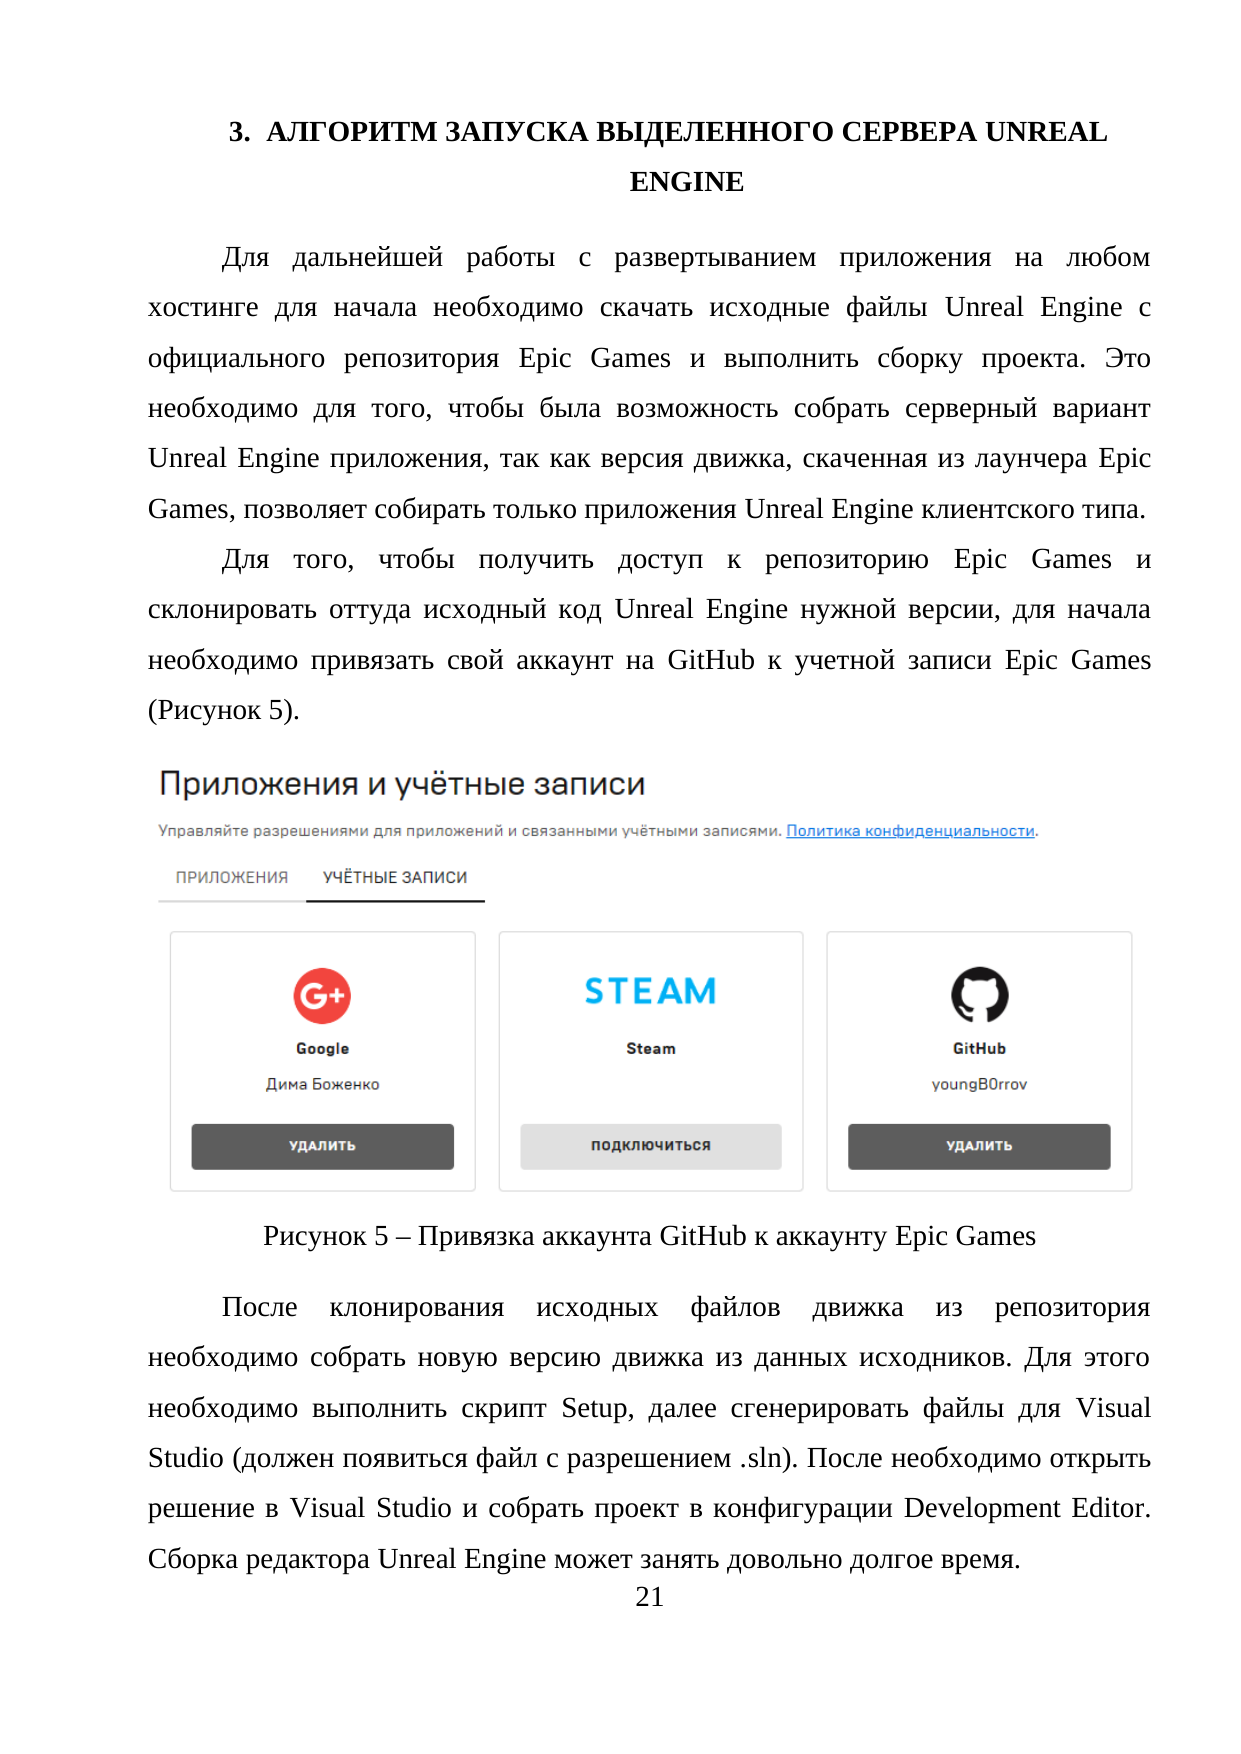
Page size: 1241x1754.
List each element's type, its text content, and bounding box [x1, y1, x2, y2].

text После клонирования исходных файлов движка из репозитория необходимо собрать новую версию движка из данных исходников. Для этого необходимо выполнить скрипт Setup, далее сгенерировать файлы для Visual Studio (должен появиться файл с разрешением .sln). После необходимо открыть решение в Visual Studio и собрать проект в конфигурации Development Editor. Сборка редактора Unreal Engine может занять довольно долгое время. [148, 1289, 1152, 1574]
text Для того, чтобы получить доступ к репозиторию Epic Games и склонировать оттуда исходный код Unreal Engine нужной версии, для начала необходимо привязать свой аккаунт на GitHub к учетной записи Epic Games (Рисунок 5). [148, 541, 1152, 726]
picture [147, 742, 1152, 1202]
text Для дальнейшей работы с развертыванием приложения на любом хостинге для начала необходимо скачать исходные файлы Unreal Engine с официального репозитория Epic Games и выполнить сборку проекта. Это необходимо для того, чтобы была возможность собрать серверный вариант Unreal Engine приложения, так как версия движка, скаченная из лаунчера Epic Games, позволяет собирать только приложения Unreal Engine клиентского типа. [148, 239, 1152, 524]
subtitle Алгоритм запуска выделенного сервера Unreal Engine [185, 114, 1152, 197]
